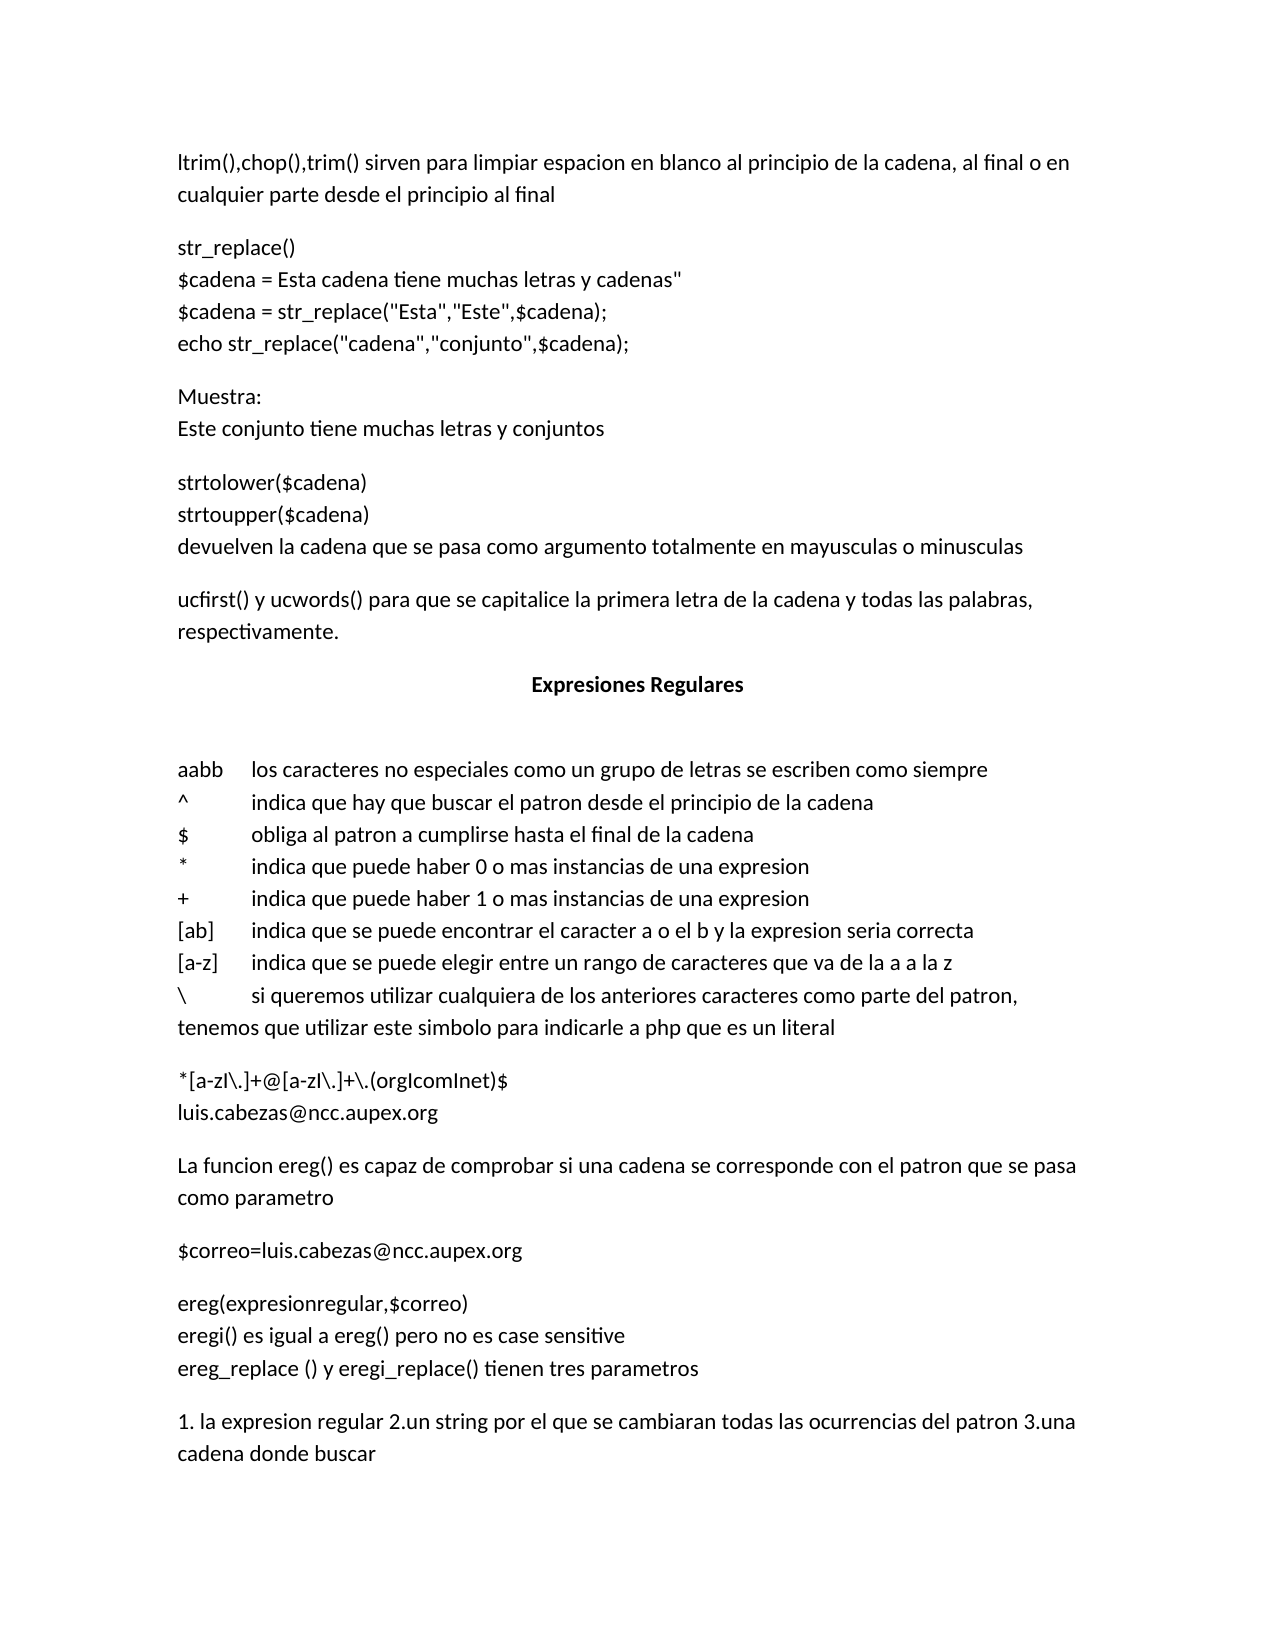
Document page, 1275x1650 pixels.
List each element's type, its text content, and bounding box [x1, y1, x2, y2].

text La funcion ereg() es capaz de comprobar si una cadena se corresponde con el patron que se pasa como parametro [177, 1151, 1098, 1211]
text ereg(expresionregular,$correo) eregi() es igual a ereg() pero no es case sensitive ereg_replace () y eregi_replace() tienen tres parametros [177, 1289, 1098, 1382]
text 1. la expresion regular 2.un string por el que se cambiaran todas las ocurrencias del patron 3.una cadena donde buscar [177, 1407, 1098, 1467]
text $correo=luis.cabezas@ncc.aupex.org [177, 1236, 1098, 1264]
text *[a-zI\.]+@[a-zI\.]+\.(orgIcomInet)$ luis.cabezas@ncc.aupex.org [177, 1066, 1098, 1126]
text ltrim(),chop(),trim() sirven para limpiar espacion en blanco al principio de la cadena, al final o en cualquier parte desde el principio al final [177, 148, 1098, 208]
text strtolower($cadena) strtoupper($cadena) devuelven la cadena que se pasa como argumento totalmente en mayusculas o minusculas [177, 468, 1098, 560]
text aabb los caracteres no especiales como un grupo de letras se escriben como siempre ^ indica que hay que buscar el patron desde el principio de la cadena $ obliga al patron a cumplirse hasta el final de la cadena * indica que puede haber 0 o mas instancias de una expresion + indica que puede haber 1 o mas instancias de una expresion [ab] indica que se puede encontrar el caracter a o el b y la expresion seria correcta [a-z] indica que se puede elegir entre un rango de caracteres que va de la a a la z \ si queremos utilizar cualquiera de los anteriores caracteres como parte del patron, tenemos que utilizar este simbolo para indicarle a php que es un literal [177, 755, 1098, 1041]
text str_replace() $cadena = Esta cadena tiene muchas letras y cadenas" $cadena = str_replace("Esta","Este",$cadena); echo str_replace("cadena","conjunto",$cadena); [177, 233, 1098, 357]
text ucfirst() y ucwords() para que se capitalice la primera letra de la cadena y todas las palabras, respectivamente. [177, 585, 1098, 645]
text Muestra: Este conjunto tiene muchas letras y conjuntos [177, 382, 1098, 443]
text Expresiones Regulares [177, 670, 1098, 730]
